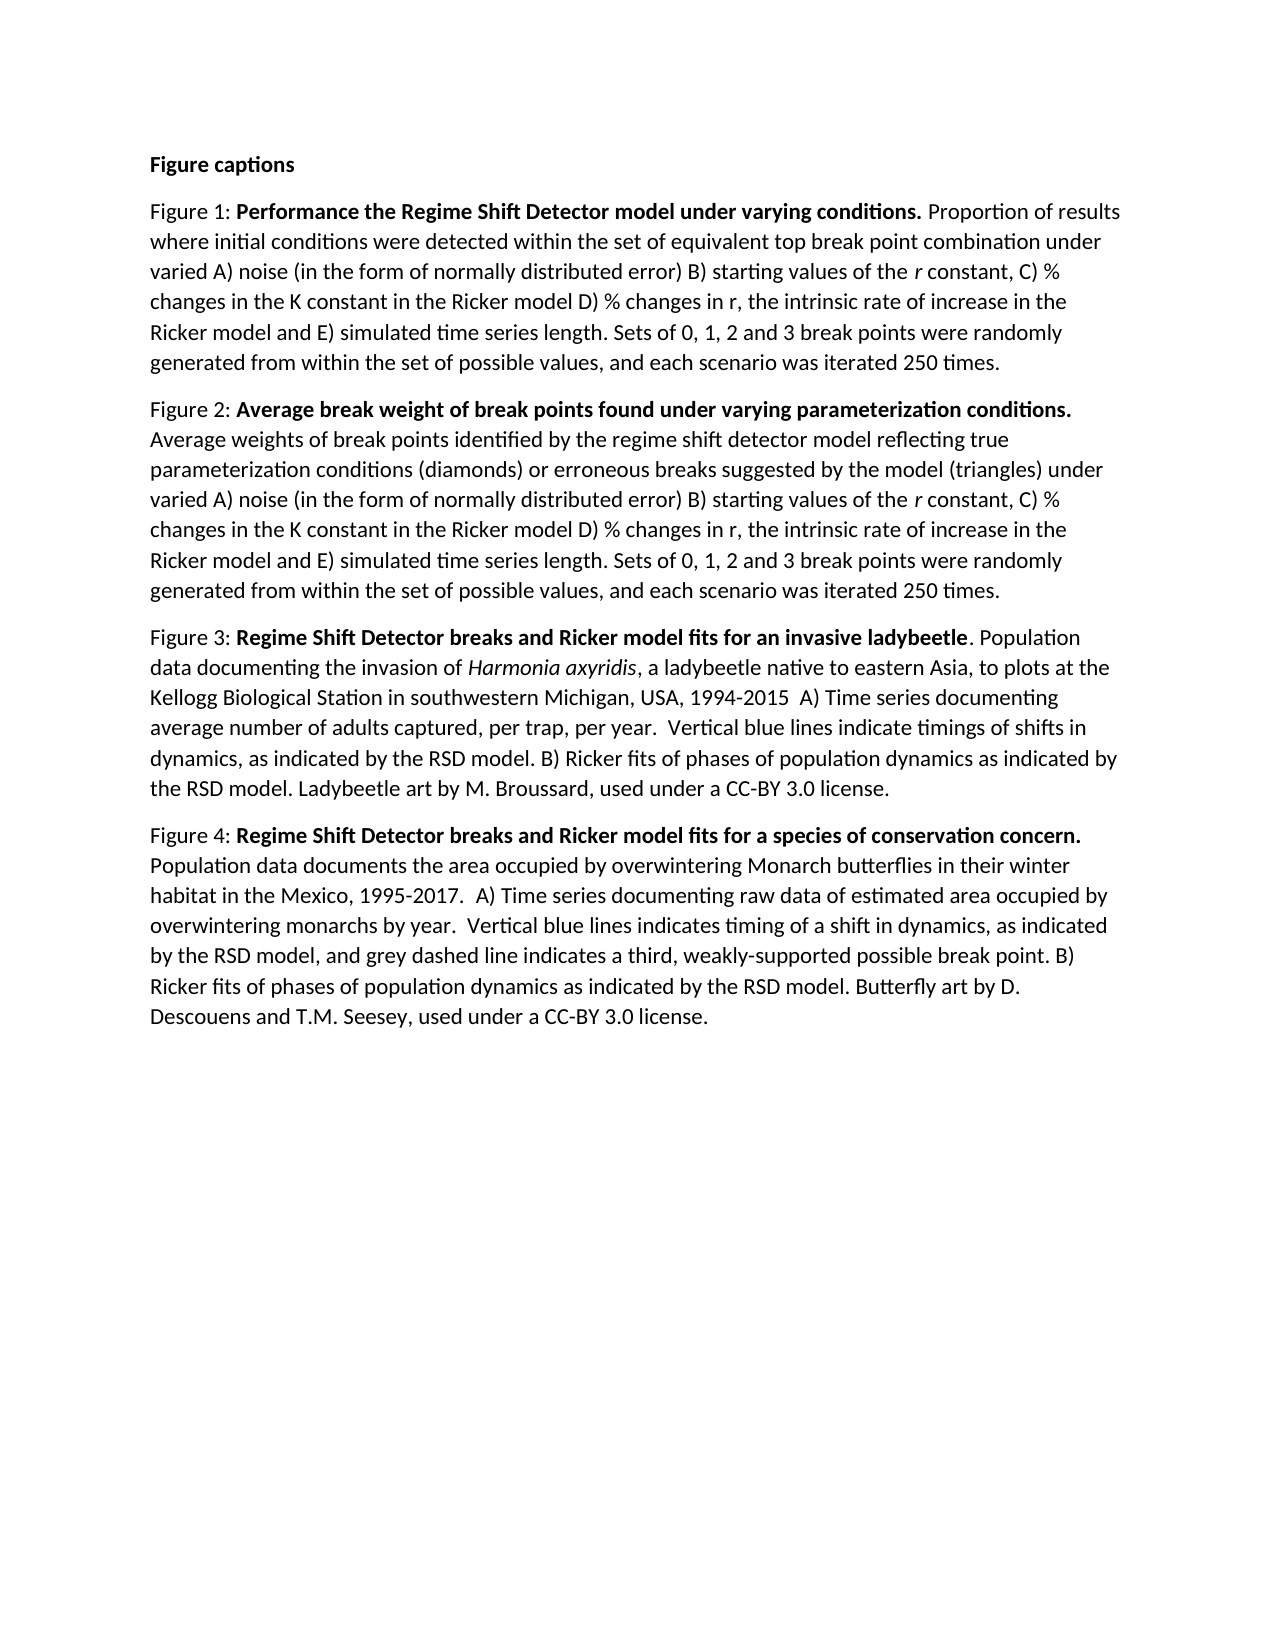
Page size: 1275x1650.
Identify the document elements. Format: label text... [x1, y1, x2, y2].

text Figure 3: Regime Shift Detector breaks and Ricker model fits for an invasive ladybeetle. Population data documenting the invasion of Harmonia axyridis, a ladybeetle native to eastern Asia, to plots at the Kellogg Biological Station in southwestern Michigan, USA, 1994-2015 A) Time series documenting average number of adults captured, per trap, per year. Vertical blue lines indicate timings of shifts in dynamics, as indicated by the RSD model. B) Ricker fits of phases of population dynamics as indicated by the RSD model. Ladybeetle art by M. Broussard, used under a CC-BY 3.0 license. [150, 623, 1125, 802]
text Figure captions [150, 150, 1125, 178]
text Figure 2: Average break weight of break points found under varying parameterization conditions. Average weights of break points identified by the regime shift detector model reflecting true parameterization conditions (diamonds) or erroneous breaks suggested by the model (triangles) under varied A) noise (in the form of normally distributed error) B) starting values of the r constant, C) % changes in the K constant in the Ricker model D) % changes in r, the intrinsic rate of increase in the Ricker model and E) simulated time series length. Sets of 0, 1, 2 and 3 break points were randomly generated from within the set of possible values, and each scenario was iterated 250 times. [150, 395, 1125, 604]
text Figure 4: Regime Shift Detector breaks and Ricker model fits for a species of conservation concern. Population data documents the area occupied by overwintering Monarch butterflies in their winter habitat in the Mexico, 1995-2017. A) Time series documenting raw data of estimated area occupied by overwintering monarchs by year. Vertical blue lines indicates timing of a shift in dynamics, as indicated by the RSD model, and grey dashed line indicates a third, weakly-supported possible break point. B) Ricker fits of phases of population dynamics as indicated by the RSD model. Butterfly art by D. Descouens and T.M. Seesey, used under a CC-BY 3.0 license. [150, 821, 1125, 1030]
text Figure 1: Performance the Regime Shift Detector model under varying conditions. Proportion of results where initial conditions were detected within the set of equivalent top break point combination under varied A) noise (in the form of normally distributed error) B) starting values of the r constant, C) % changes in the K constant in the Ricker model D) % changes in r, the intrinsic rate of increase in the Ricker model and E) simulated time series length. Sets of 0, 1, 2 and 3 break points were randomly generated from within the set of possible values, and each scenario was iterated 250 times. [150, 197, 1125, 376]
